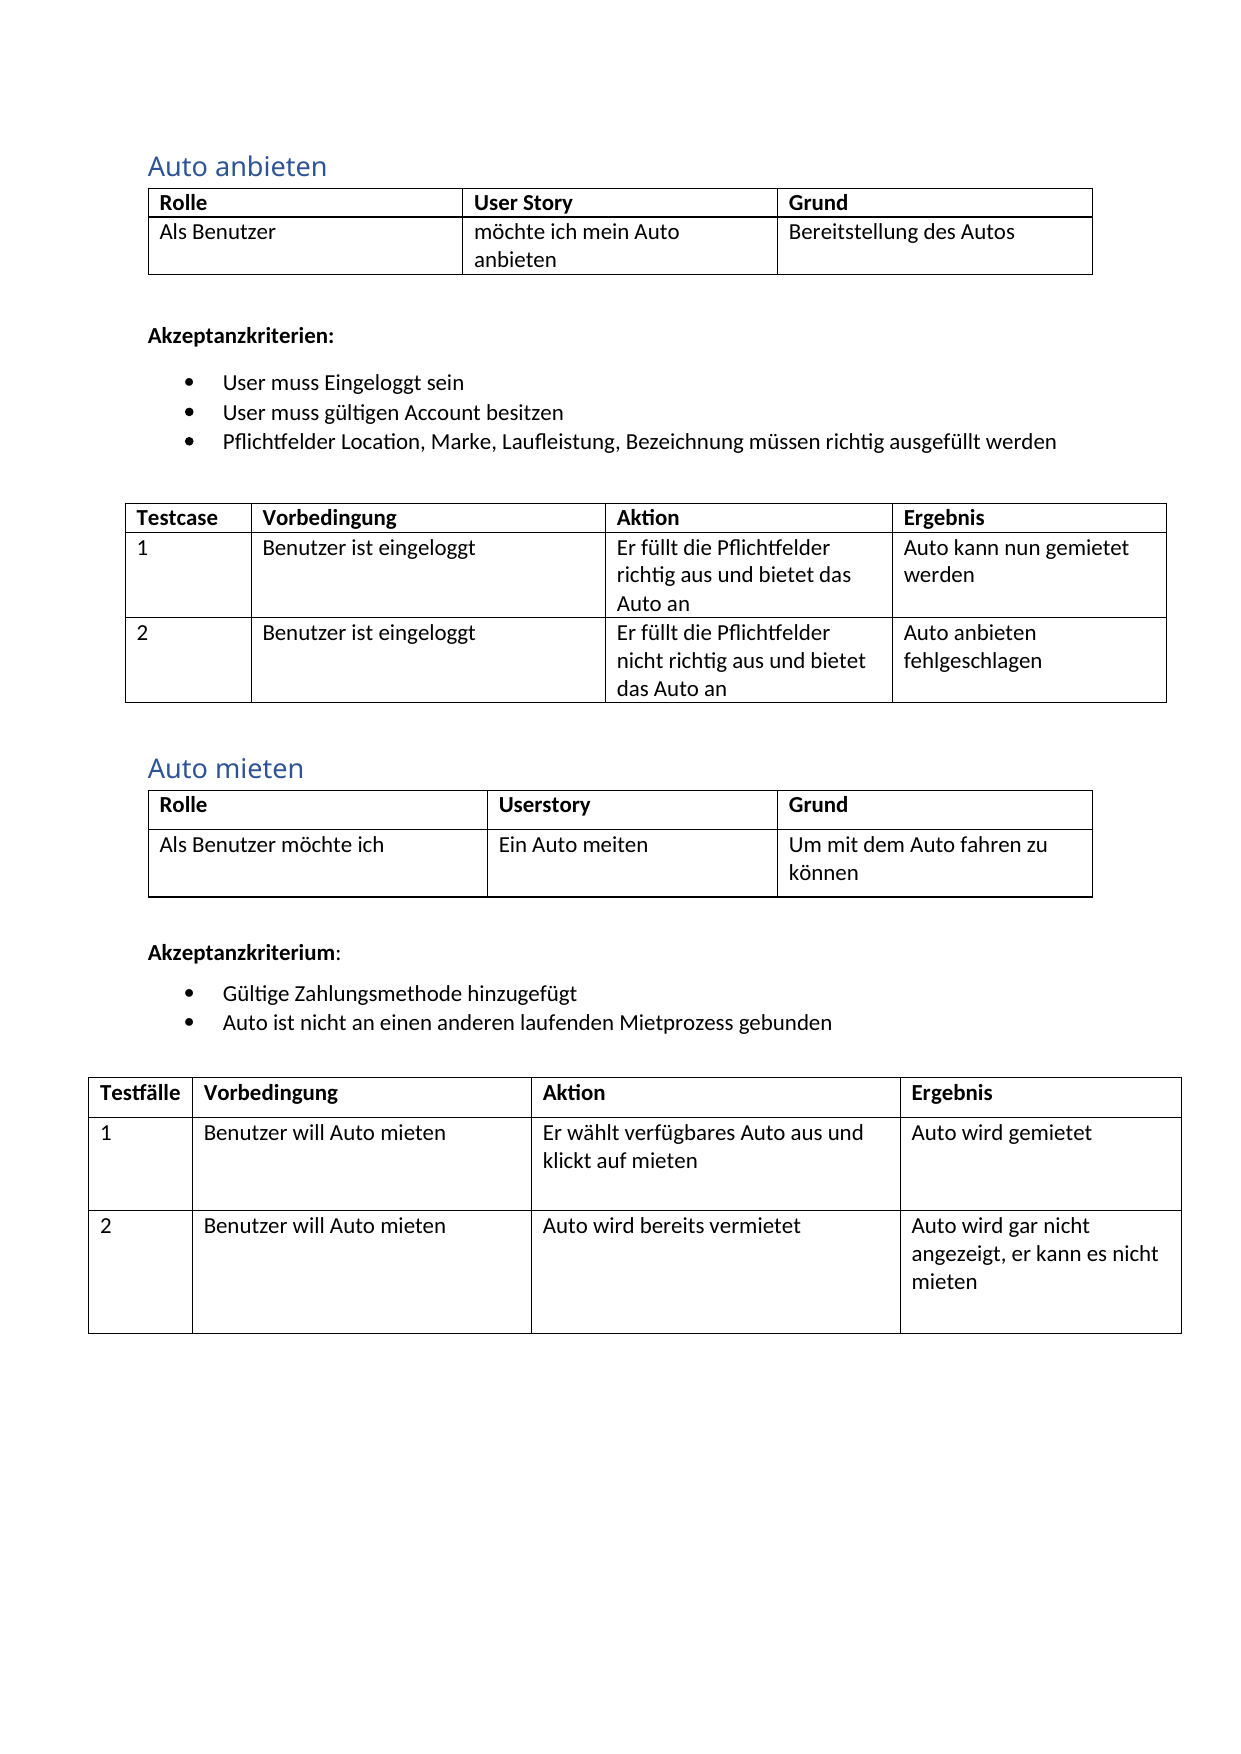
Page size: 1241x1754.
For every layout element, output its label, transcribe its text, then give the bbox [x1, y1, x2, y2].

table_cell Auto wird gar nicht angezeigt, er kann es nicht mieten [901, 1211, 1181, 1332]
table_cell Auto wird bereits vermietet [532, 1211, 900, 1332]
table_header Grund [778, 791, 1092, 829]
table_cell Ein Auto meiten [488, 830, 777, 896]
table_cell Auto kann nun gemietet werden [893, 533, 1166, 617]
table_cell Er füllt die Pflichtfelder richtig aus und bietet das Auto an [606, 533, 892, 617]
text Akzeptanzkriterien: [148, 321, 1093, 349]
table_header Grund [778, 189, 1092, 216]
table_cell Er füllt die Pflichtfelder nicht richtig aus und bietet das Auto an [606, 618, 892, 702]
table_cell Auto wird gemietet [901, 1118, 1181, 1210]
table_header Aktion [532, 1078, 900, 1117]
list User muss Eingeloggt sein [185, 368, 1093, 396]
table_header Aktion [606, 504, 892, 532]
list Pflichtfelder Location, Marke, Laufleistung, Bezeichnung müssen richtig ausgefüllt werden [185, 427, 1093, 455]
table_cell Bereitstellung des Autos [778, 218, 1092, 273]
table_cell Benutzer ist eingeloggt [252, 618, 605, 702]
table_cell Als Benutzer möchte ich [149, 830, 487, 896]
table_cell Benutzer will Auto mieten [193, 1211, 531, 1332]
table_cell Als Benutzer [149, 218, 462, 273]
text Akzeptanzkriterium: [148, 938, 1093, 966]
table_cell Er wählt verfügbares Auto aus und klickt auf mieten [532, 1118, 900, 1210]
table_header Testcase [126, 504, 251, 532]
table_header Testfälle [89, 1078, 192, 1117]
table_header User Story [463, 189, 777, 216]
table_cell Benutzer will Auto mieten [193, 1118, 531, 1210]
table_cell 1 [89, 1118, 192, 1210]
table_cell 2 [126, 618, 251, 702]
table_header Userstory [488, 791, 777, 829]
table_cell Um mit dem Auto fahren zu können [778, 830, 1092, 896]
table_cell 1 [126, 533, 251, 617]
table_cell Benutzer ist eingeloggt [252, 533, 605, 617]
subtitle Auto anbieten [148, 148, 1093, 184]
table_header Rolle [149, 189, 462, 216]
table_cell möchte ich mein Auto anbieten [463, 218, 777, 273]
list User muss gültigen Account besitzen [185, 398, 1093, 426]
table_header Ergebnis [901, 1078, 1181, 1117]
list Auto ist nicht an einen anderen laufenden Mietprozess gebunden [185, 1008, 1093, 1036]
list Gültige Zahlungsmethode hinzugefügt [185, 979, 1093, 1007]
subtitle Auto mieten [148, 750, 1093, 787]
table_cell Auto anbieten fehlgeschlagen [893, 618, 1166, 702]
table_header Rolle [149, 791, 487, 829]
table_header Ergebnis [893, 504, 1166, 532]
table_cell 2 [89, 1211, 192, 1332]
table_header Vorbedingung [252, 504, 605, 532]
table_header Vorbedingung [193, 1078, 531, 1117]
